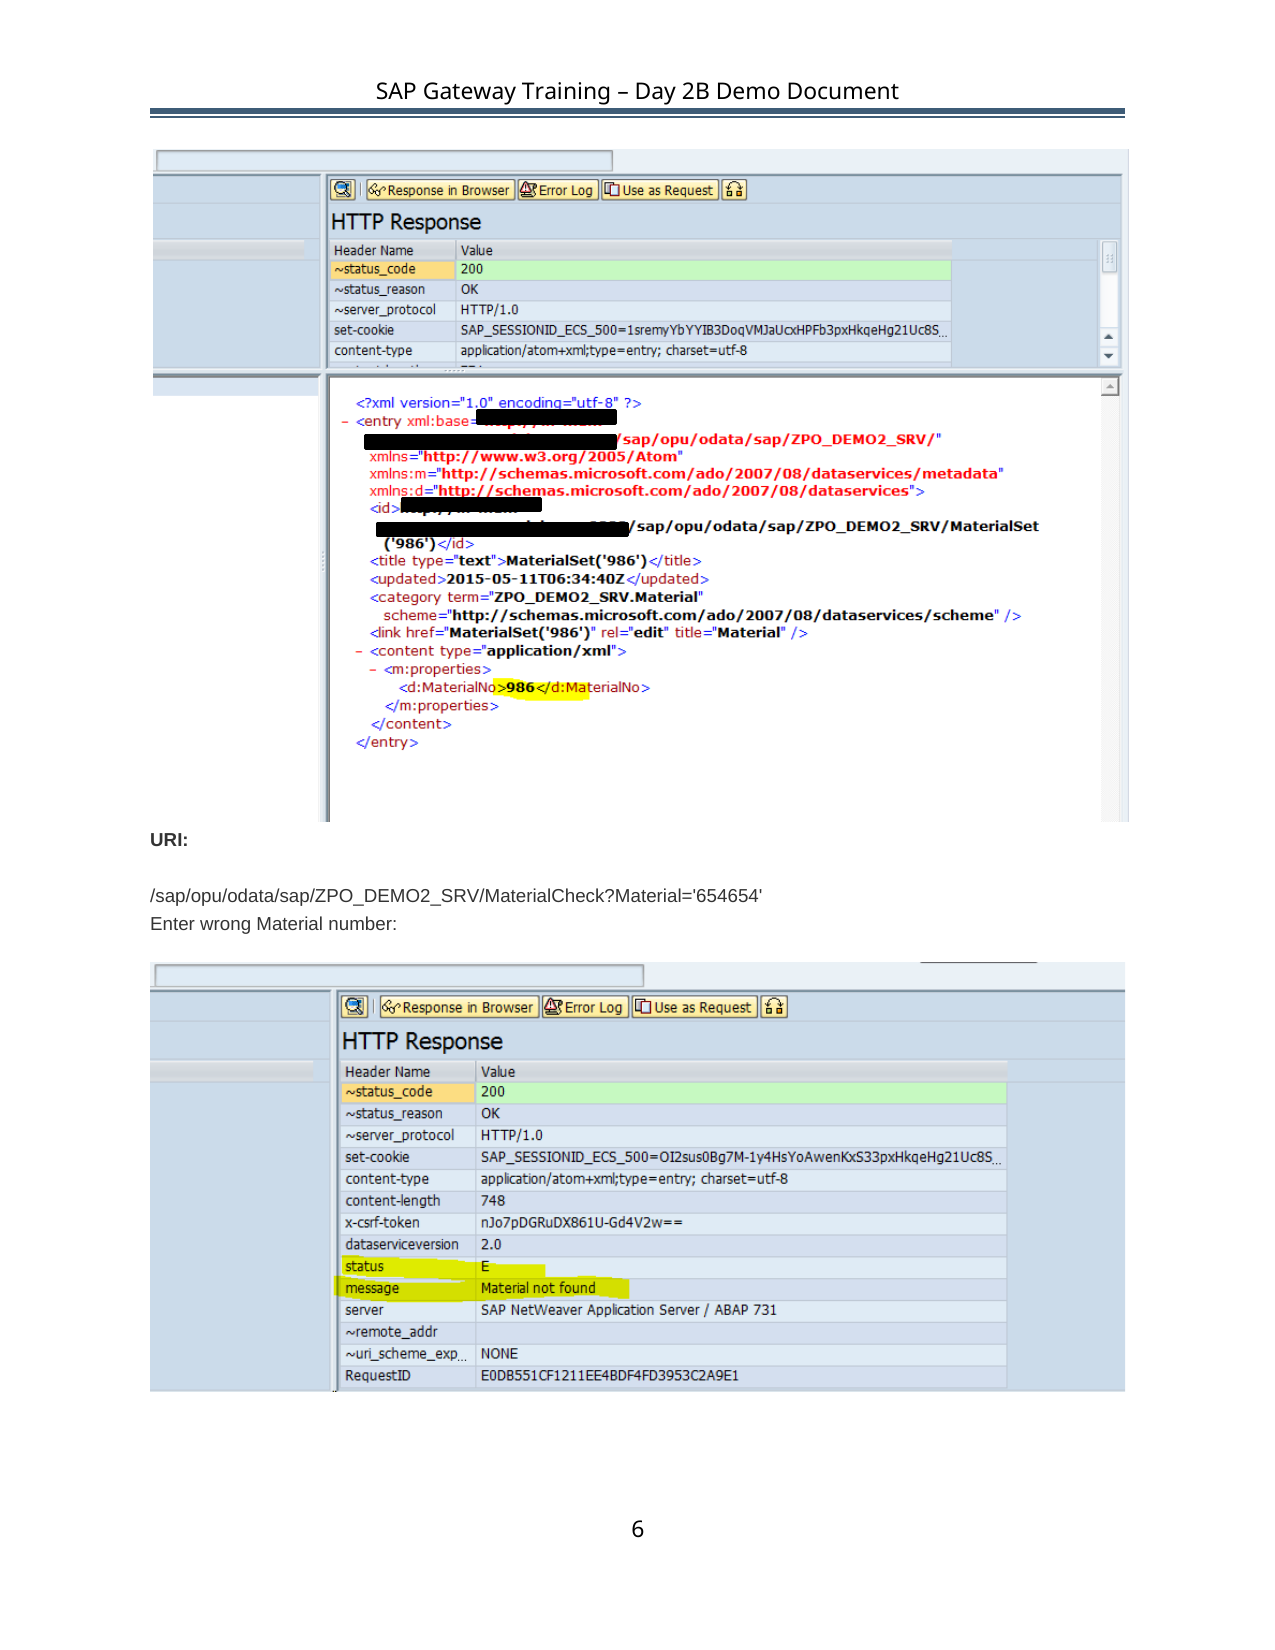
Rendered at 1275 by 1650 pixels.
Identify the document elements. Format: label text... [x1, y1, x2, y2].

text /sap/opu/odata/sap/ZPO_DEMO2_SRV/MaterialCheck?Material='654654' [150, 878, 1125, 906]
text Enter wrong Material number: [150, 906, 1125, 934]
text URI: [150, 822, 1125, 850]
picture [153, 149, 1129, 822]
picture [150, 962, 1125, 1392]
